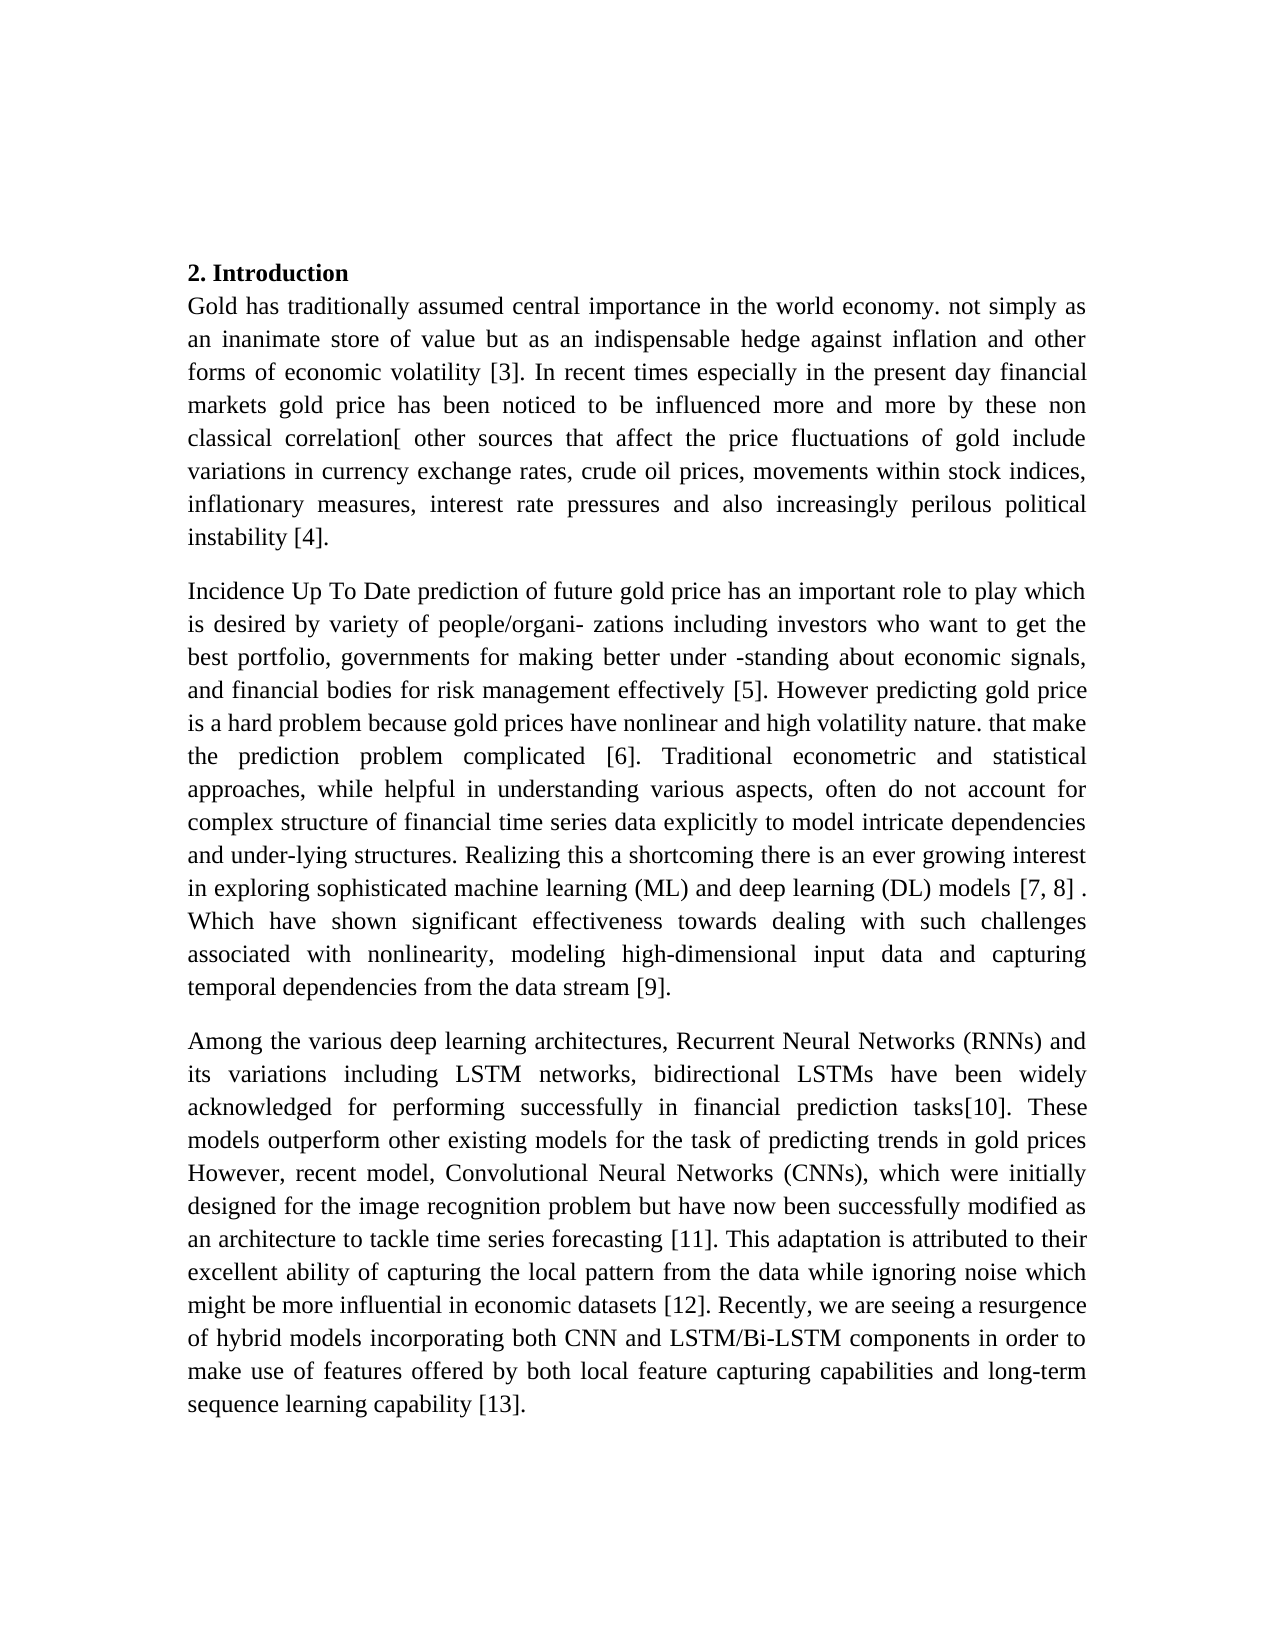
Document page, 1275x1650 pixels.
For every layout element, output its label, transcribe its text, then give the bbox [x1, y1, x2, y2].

text Incidence Up To Date prediction of future gold price has an important role to play which is desired by variety of people/organi- zations including investors who want to get the best portfolio, governments for making better under -standing about economic signals, and financial bodies for risk management effectively [5]. However predicting gold price is a hard problem because gold prices have nonlinear and high volatility nature. that make the prediction problem complicated [6]. Traditional econometric and statistical approaches, while helpful in understanding various aspects, often do not account for complex structure of financial time series data explicitly to model intricate dependencies and under-lying structures. Realizing this a shortcoming there is an ever growing interest in exploring sophisticated machine learning (ML) and deep learning (DL) models [7, 8] . Which have shown significant effectiveness towards dealing with such challenges associated with nonlinearity, modeling high-dimensional input data and capturing temporal dependencies from the data stream [9]. [187, 576, 1087, 1001]
subtitle 2. Introduction [187, 258, 1087, 286]
text Among the various deep learning architectures, Recurrent Neural Networks (RNNs) and its variations including LSTM networks, bidirectional LSTMs have been widely acknowledged for performing successfully in financial prediction tasks[10]. These models outperform other existing models for the task of predicting trends in gold prices However, recent model, Convolutional Neural Networks (CNNs), which were initially designed for the image recognition problem but have now been successfully modified as an architecture to tackle time series forecasting [11]. This adaptation is attributed to their excellent ability of capturing the local pattern from the data while ignoring noise which might be more influential in economic datasets [12]. Recently, we are seeing a resurgence of hybrid models incorporating both CNN and LSTM/Bi-LSTM components in order to make use of features offered by both local feature capturing capabilities and long-term sequence learning capability [13]. [187, 1026, 1087, 1418]
